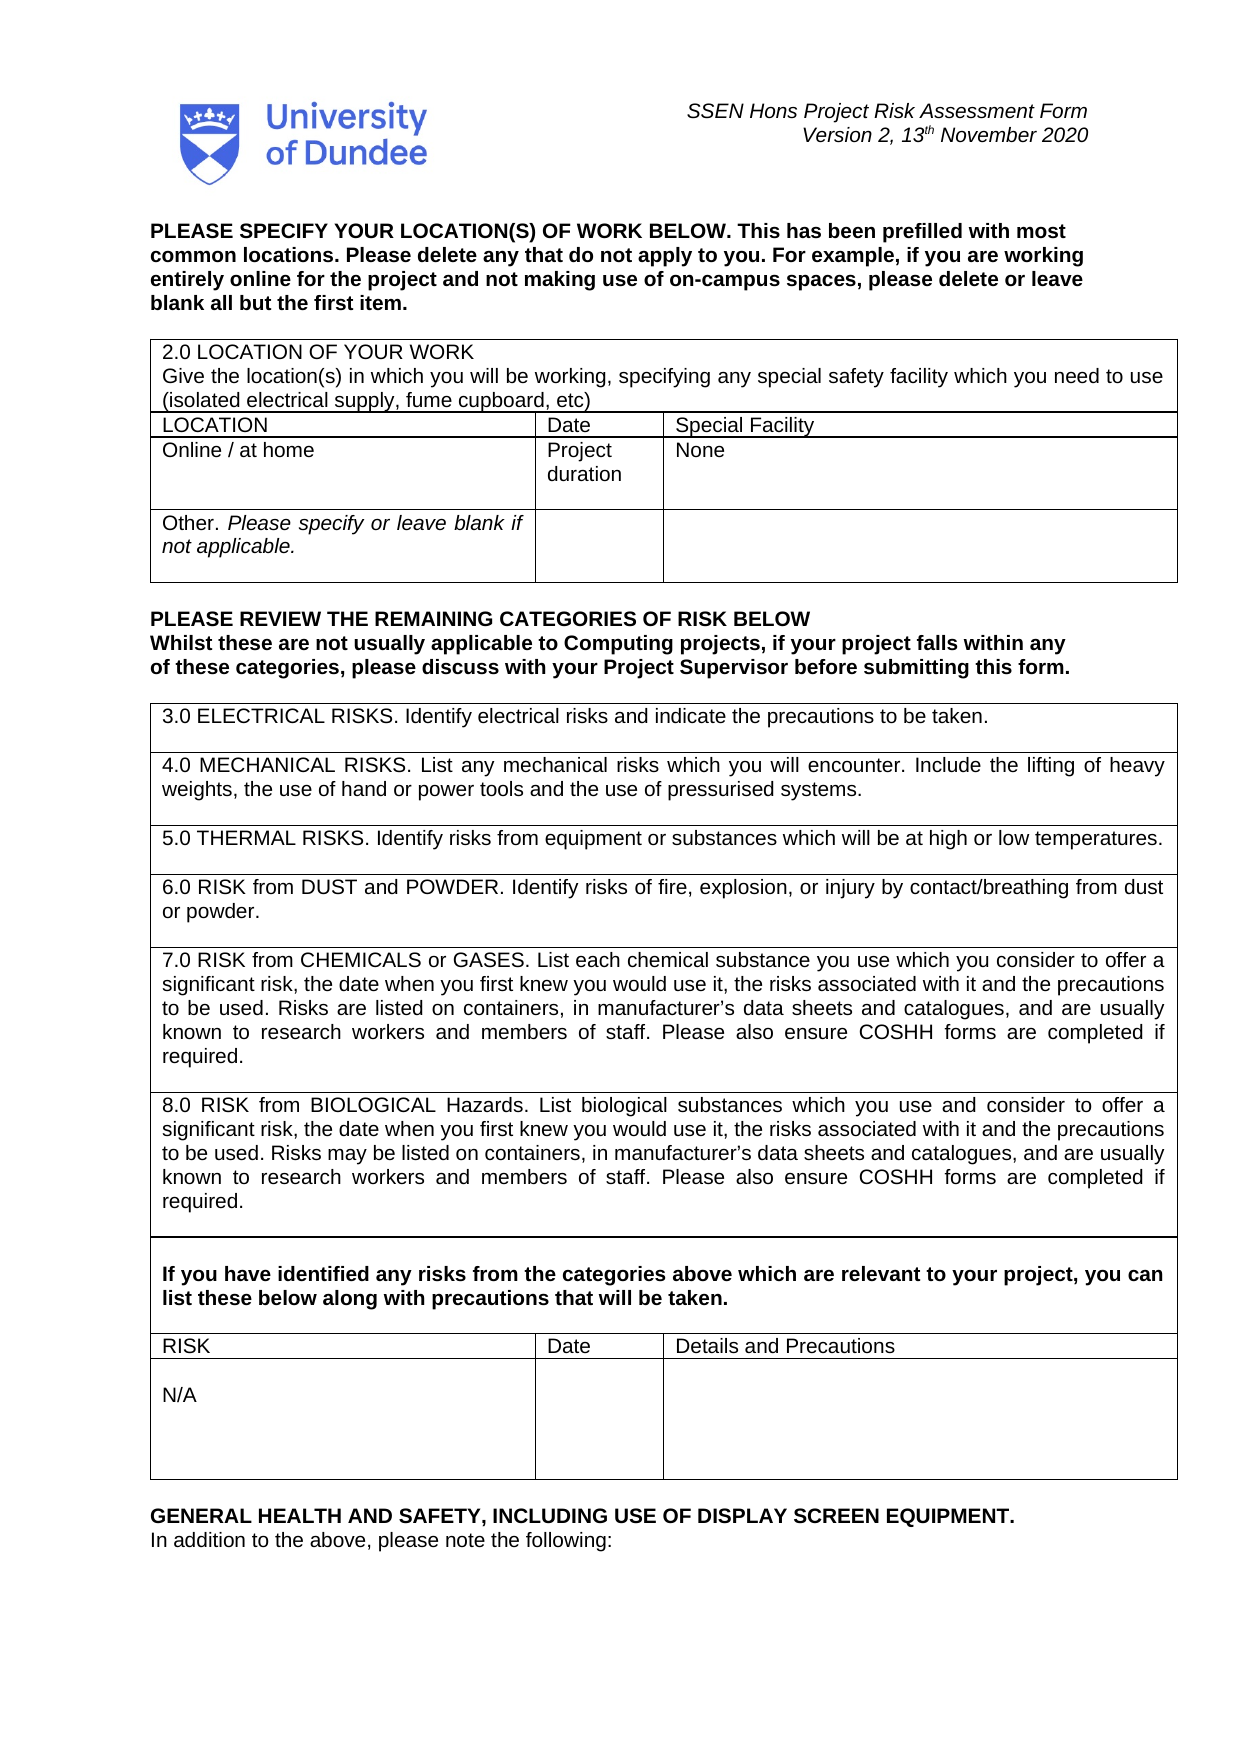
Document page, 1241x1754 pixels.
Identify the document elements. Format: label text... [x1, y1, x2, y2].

table_cell 6.0 RISK from DUST and POWDER. Identify risks of fire, explosion, or injury by contact/breathing from dust or powder. [151, 875, 1177, 947]
table_cell Online / at home [151, 438, 535, 509]
table_cell RISK [151, 1334, 535, 1358]
table_cell LOCATION [151, 413, 535, 436]
text PLEASE SPECIFY YOUR LOCATION(S) OF WORK BELOW. This has been prefilled with most common locations. Please delete any that do not apply to you. For example, if you are working entirely online for the project and not making use of on-campus spaces, please delete or leave blank all but the first item. [150, 219, 1090, 314]
table_cell 4.0 MECHANICAL RISKS. List any mechanical risks which you will encounter. Include the lifting of heavy weights, the use of hand or power tools and the use of pressurised systems. [151, 753, 1177, 825]
table_cell 7.0 RISK from CHEMICALS or GASES. List each chemical substance you use which you consider to offer a significant risk, the date when you first knew you would use it, the risks associated with it and the precautions to be used. Risks are listed on containers, in manufacturer’s data sheets and catalogues, and are usually known to research workers and members of staff. Please also ensure COSHH forms are completed if required. [151, 948, 1177, 1092]
table_cell N/A [151, 1359, 535, 1479]
text In addition to the above, please note the following: [150, 1528, 1090, 1552]
table_cell 8.0 RISK from BIOLOGICAL Hazards. List biological substances which you use and consider to offer a significant risk, the date when you first knew you would use it, the risks associated with it and the precautions to be used. Risks may be listed on containers, in manufacturer’s data sheets and catalogues, and are usually known to research workers and members of staff. Please also ensure COSHH forms are completed if required. [151, 1093, 1177, 1236]
table_cell Date [536, 413, 663, 436]
table_cell [664, 510, 1177, 582]
table_cell [536, 510, 663, 582]
table_cell None [664, 438, 1177, 509]
text GENERAL HEALTH AND SAFETY, INCLUDING USE OF DISPLAY SCREEN EQUIPMENT. [150, 1504, 1090, 1528]
table_cell 5.0 THERMAL RISKS. Identify risks from equipment or substances which will be at high or low temperatures. [151, 826, 1177, 874]
table_cell Special Facility [664, 413, 1177, 436]
table_cell [536, 1359, 663, 1479]
table_cell [664, 1359, 1177, 1479]
text PLEASE REVIEW THE REMAINING CATEGORIES OF RISK BELOW [150, 607, 1090, 631]
table_cell Other. Please specify or leave blank if not applicable. [151, 510, 535, 582]
table_cell If you have identified any risks from the categories above which are relevant to your project, you can list these below along with precautions that will be taken. [151, 1238, 1177, 1333]
picture [150, 75, 457, 216]
table_header 2.0 LOCATION OF YOUR WORK Give the location(s) in which you will be working, specifying any special safety facility which you need to use (isolated electrical supply, fume cupboard, etc) [151, 340, 1177, 411]
table_cell Date [536, 1334, 663, 1358]
text Whilst these are not usually applicable to Computing projects, if your project falls within any of these categories, please discuss with your Project Supervisor before submitting this form. [150, 631, 1090, 679]
table_cell Project duration [536, 438, 663, 509]
table_header 3.0 ELECTRICAL RISKS. Identify electrical risks and indicate the precautions to be taken. [151, 704, 1177, 752]
table_cell Details and Precautions [664, 1334, 1177, 1358]
